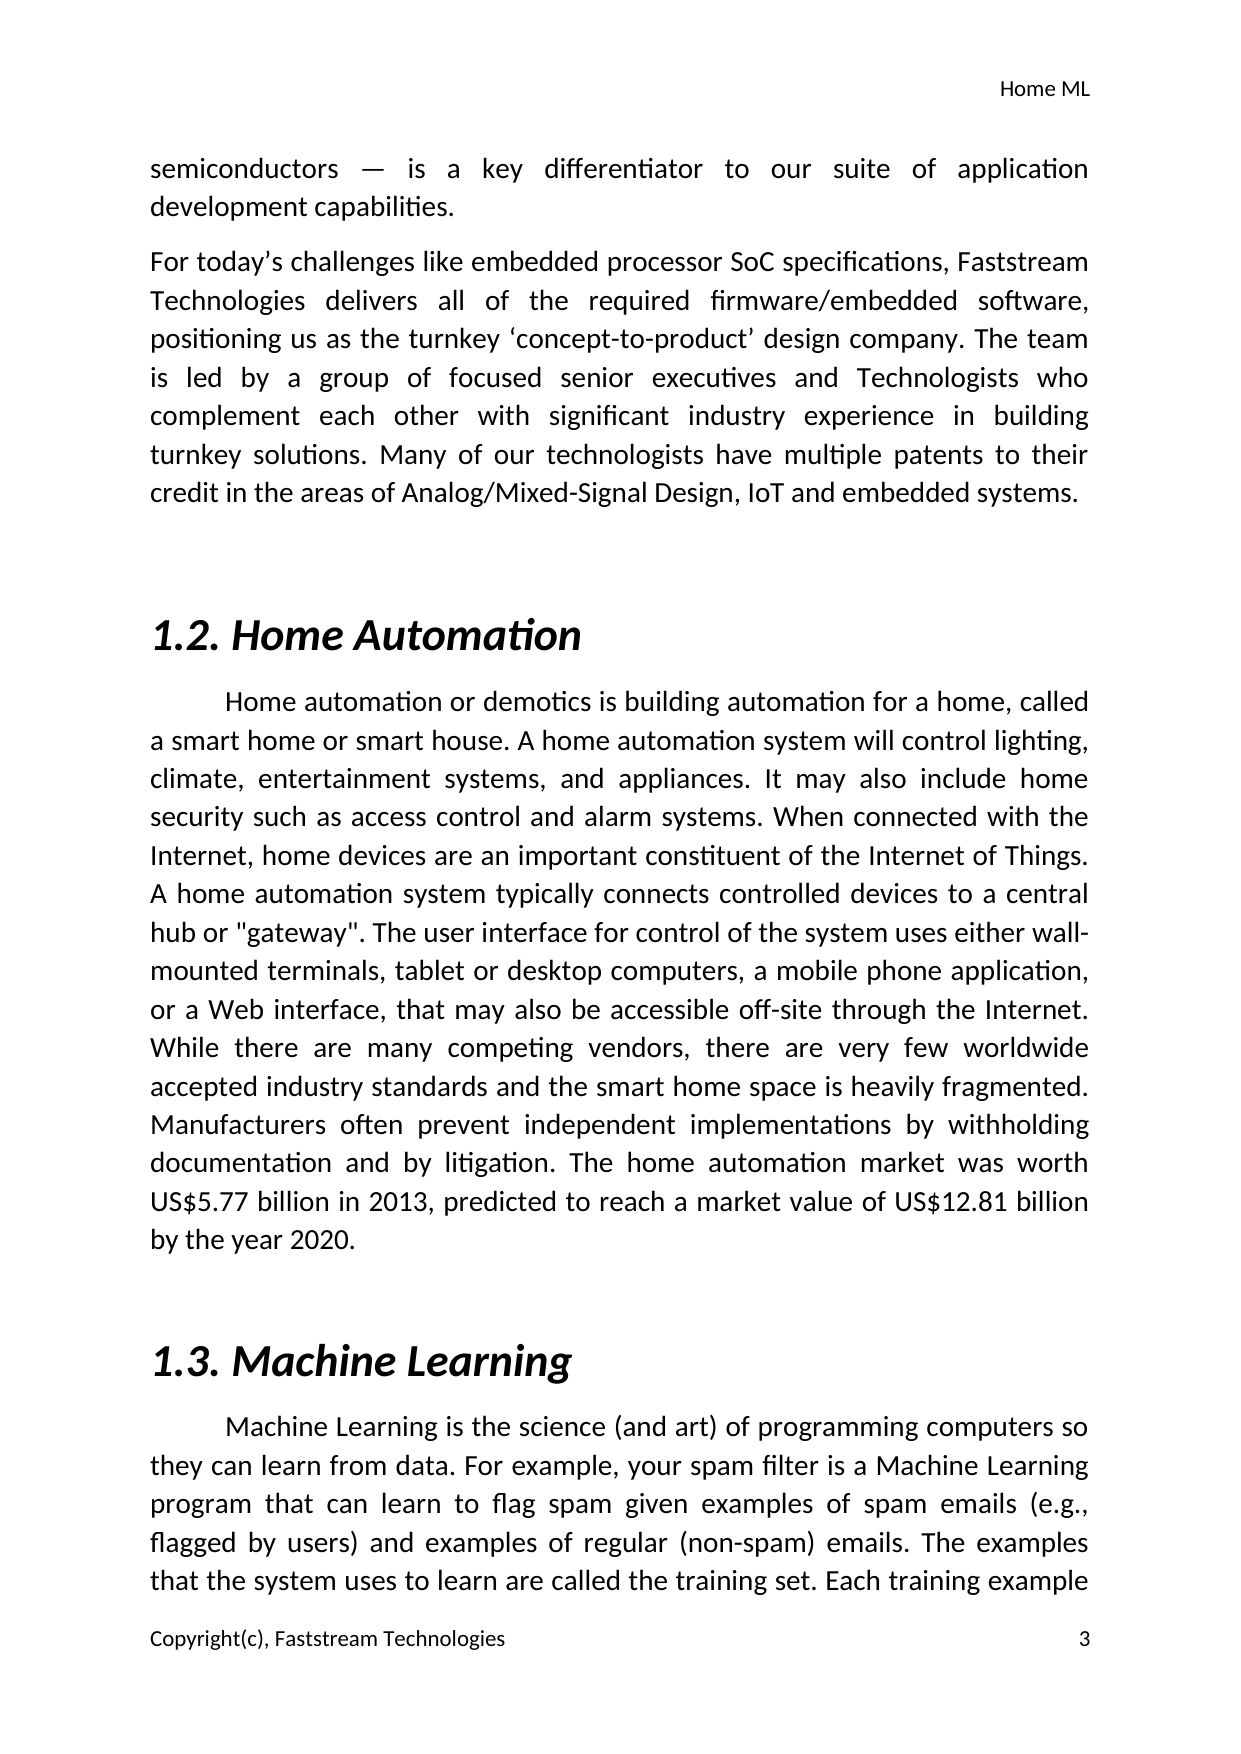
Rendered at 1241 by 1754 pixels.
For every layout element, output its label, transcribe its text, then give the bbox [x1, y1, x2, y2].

text For today’s challenges like embedded processor SoC specifications, Faststream Technologies delivers all of the required firmware/embedded software, positioning us as the turnkey ‘concept-to-product’ design company. The team is led by a group of focused senior executives and Technologists who complement each other with significant industry experience in building turnkey solutions. Many of our technologists have multiple patents to their credit in the areas of Analog/Mixed-Signal Design, IoT and embedded systems. [150, 243, 1090, 510]
text 1.2. Home Automation [150, 606, 1090, 662]
text Home automation or demotics is building automation for a home, called a smart home or smart house. A home automation system will control lighting, climate, entertainment systems, and appliances. It may also include home security such as access control and alarm systems. When connected with the Internet, home devices are an important constituent of the Internet of Things. A home automation system typically connects controlled devices to a central hub or "gateway". The user interface for control of the system uses either wall-mounted terminals, tablet or desktop computers, a mobile phone application, or a Web interface, that may also be accessible off-site through the Internet. While there are many competing vendors, there are very few worldwide accepted industry standards and the smart home space is heavily fragmented. Manufacturers often prevent independent implementations by withholding documentation and by litigation. The home automation market was worth US$5.77 billion in 2013, predicted to reach a market value of US$12.81 billion by the year 2020. [150, 683, 1090, 1257]
text 1.3. Machine Learning [150, 1332, 1090, 1387]
